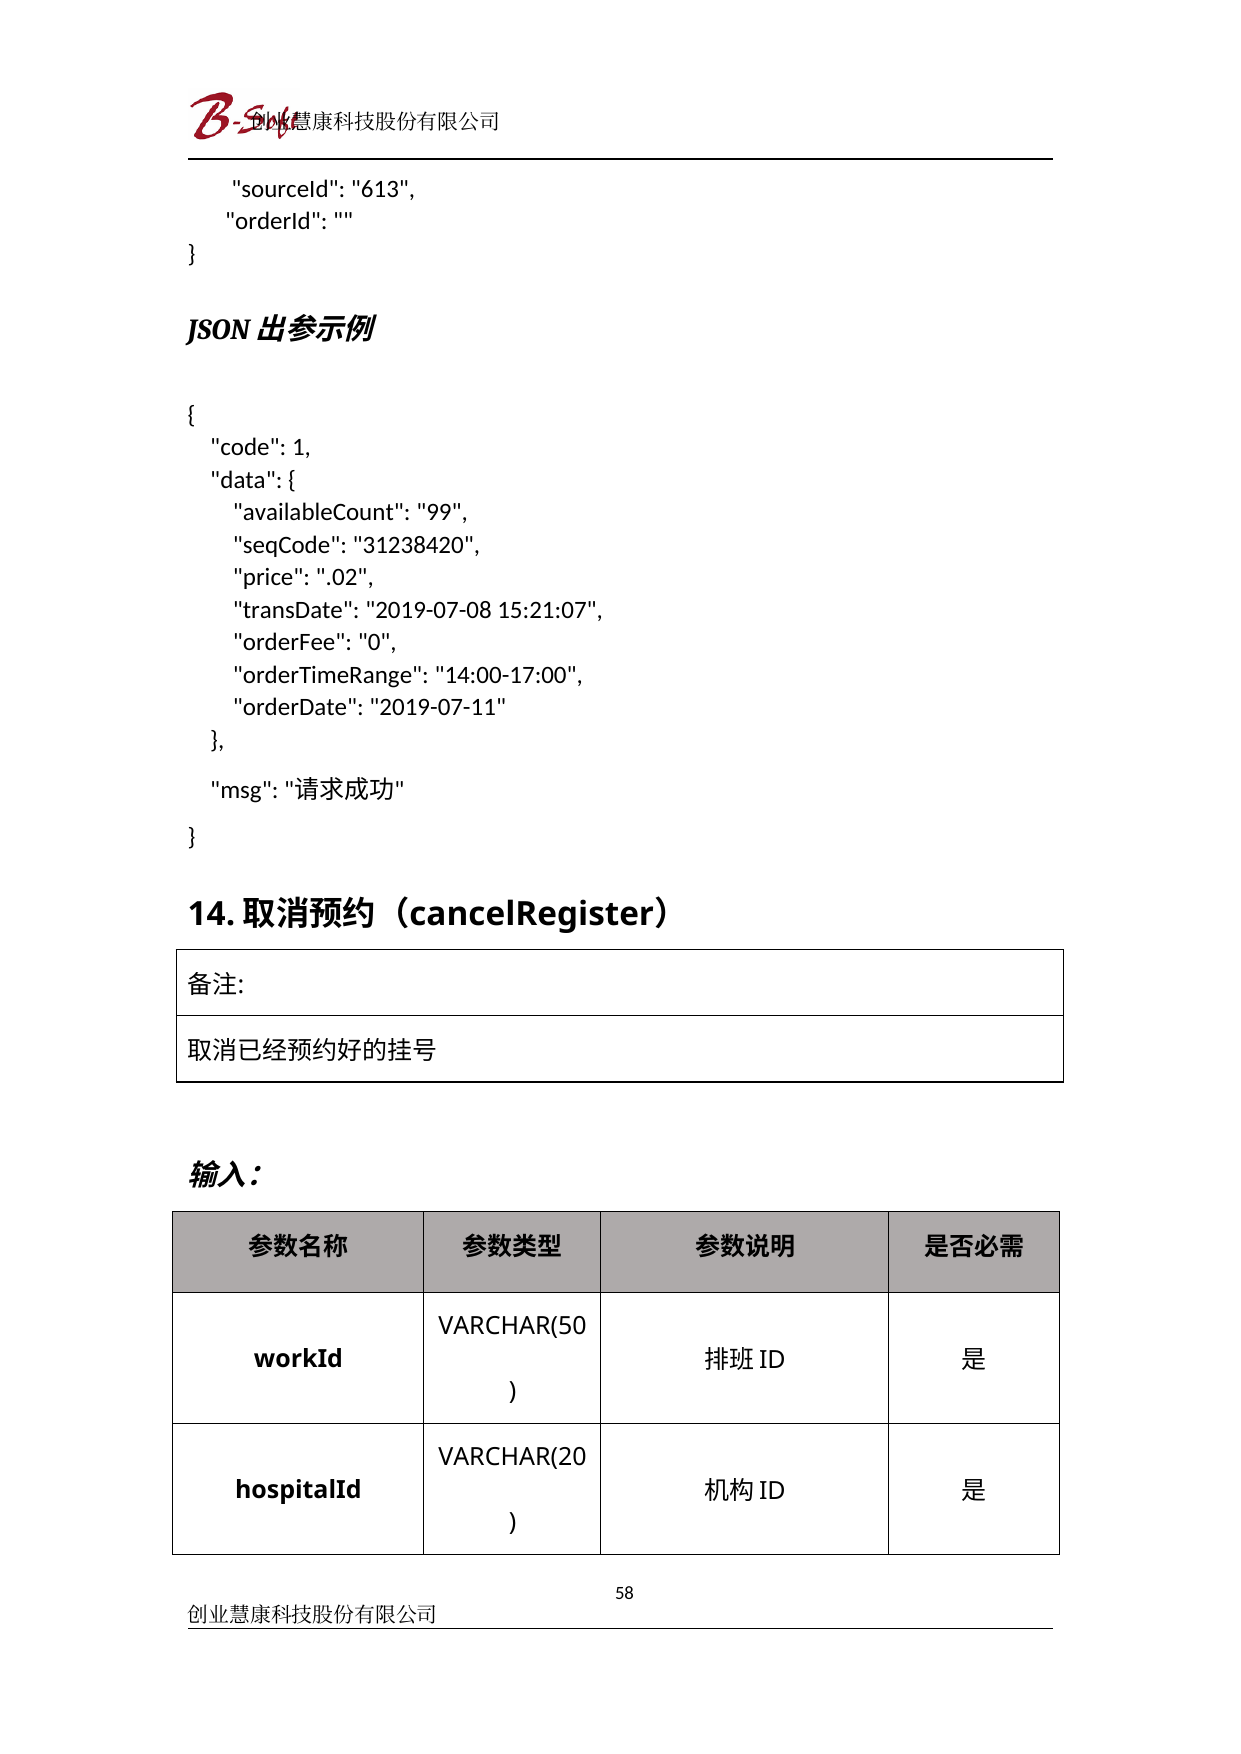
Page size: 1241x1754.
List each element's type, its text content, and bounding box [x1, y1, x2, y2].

text "orderDate": "2019-07-11" [187, 691, 1053, 723]
text "transDate": "2019-07-08 15:21:07", [187, 593, 1053, 626]
table_header 备注: [177, 950, 1063, 1015]
text "code": 1, [187, 431, 1053, 463]
table_header 参数类型 [424, 1212, 600, 1292]
text "seqCode": "31238420", [187, 528, 1053, 561]
text "orderFee": "0", [187, 626, 1053, 658]
table_cell workId [173, 1293, 423, 1423]
table_header 是否必需 [889, 1212, 1059, 1292]
table_cell 排班ID [601, 1293, 888, 1423]
text { [187, 398, 1053, 431]
picture [187, 88, 300, 140]
table_cell 机构ID [601, 1424, 888, 1554]
table_cell 是 [889, 1424, 1059, 1554]
table_cell 是 [889, 1293, 1059, 1423]
table_cell VARCHAR(20) [424, 1424, 600, 1554]
text "orderId": "" [187, 204, 1053, 237]
text } [187, 237, 1053, 269]
table_header 参数说明 [601, 1212, 888, 1292]
text "price": ".02", [187, 561, 1053, 593]
text "sourceId": "613", [187, 172, 1053, 204]
text "data": { [187, 463, 1053, 496]
text } [187, 821, 1053, 853]
table_cell 取消已经预约好的挂号 [177, 1016, 1063, 1081]
subtitle 输入： [187, 1140, 1053, 1205]
text "msg": "请求成功" [187, 756, 1053, 821]
table_cell VARCHAR(50) [424, 1293, 600, 1423]
subtitle JSON出参示例 [187, 294, 1053, 359]
text }, [187, 723, 1053, 756]
table_cell hospitalId [173, 1424, 423, 1554]
text "availableCount": "99", [187, 496, 1053, 528]
text "orderTimeRange": "14:00-17:00", [187, 658, 1053, 691]
subtitle 14. 取消预约（cancelRegister） [187, 878, 1053, 943]
table_header 参数名称 [173, 1212, 423, 1292]
